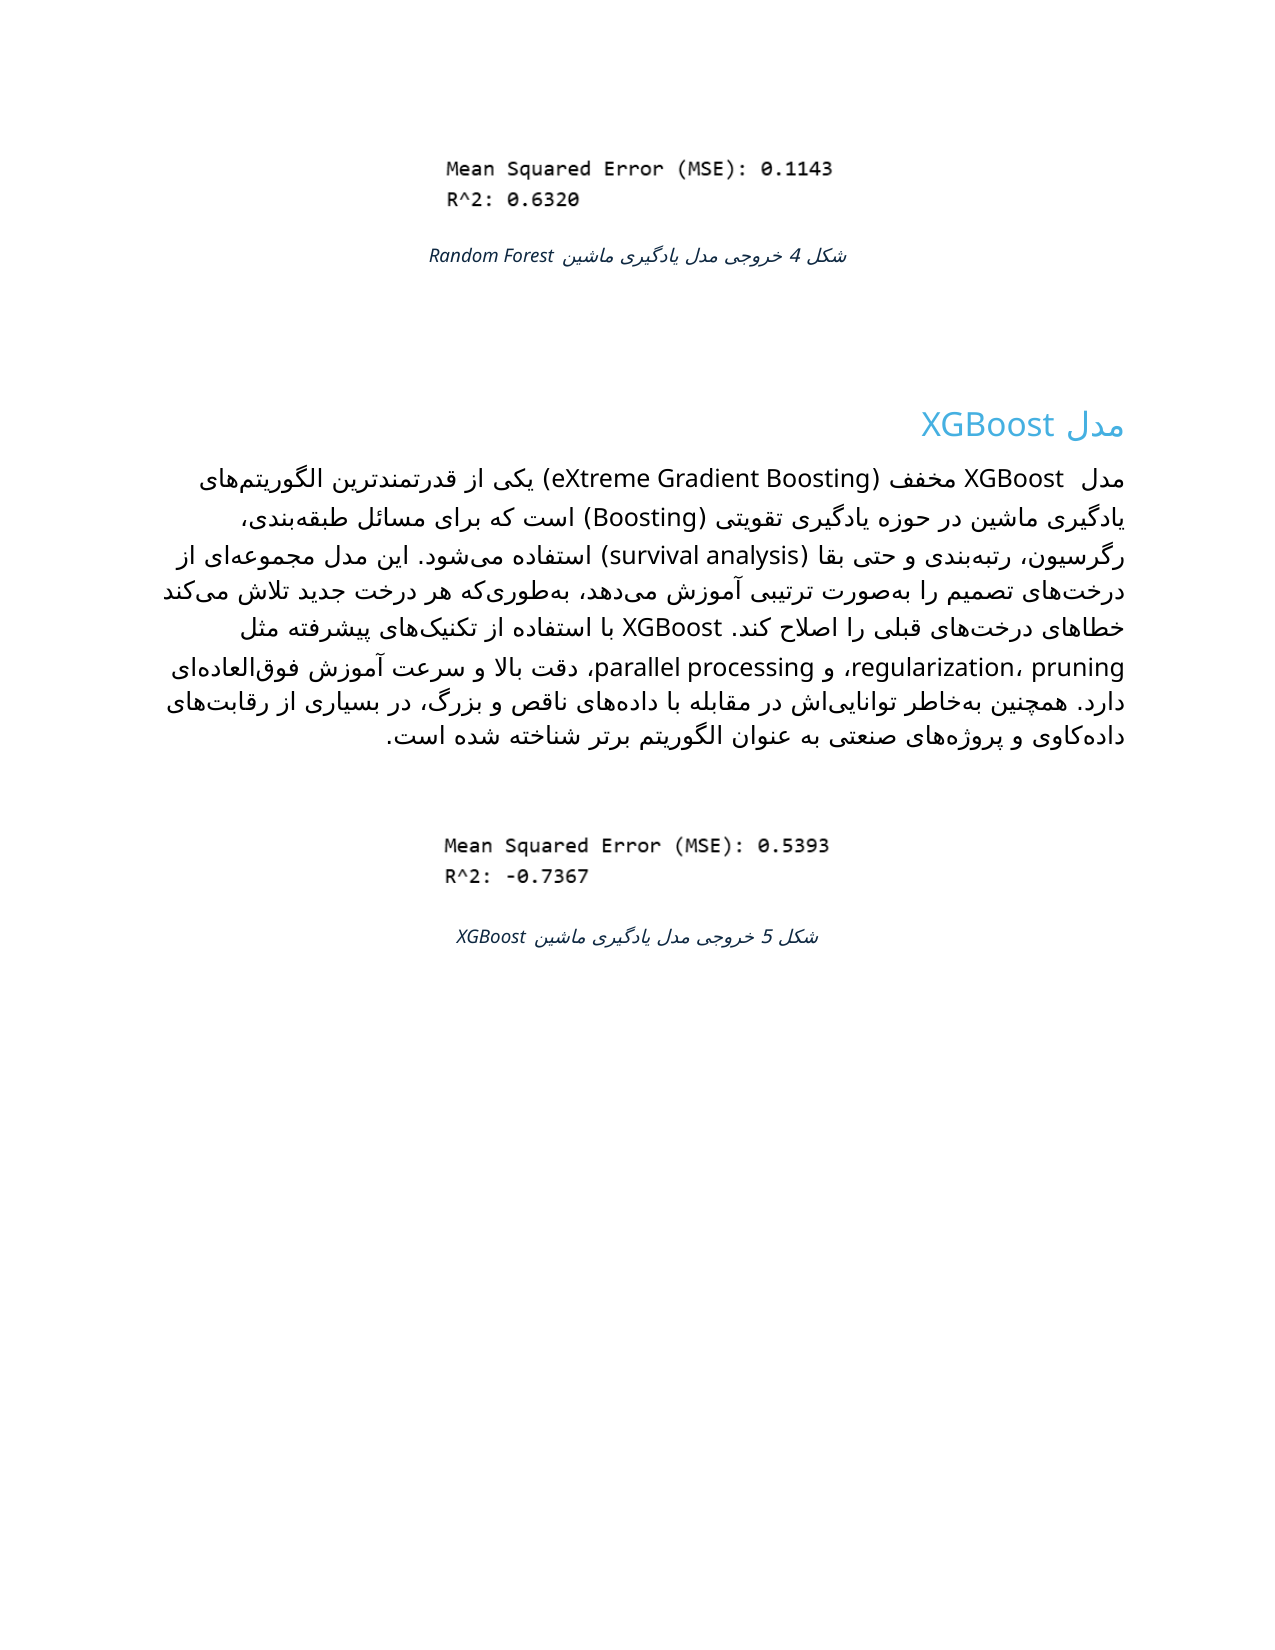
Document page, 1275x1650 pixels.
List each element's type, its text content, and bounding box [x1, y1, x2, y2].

text شکل 4 خروجی مدل یادگیری ماشین Random Forest [150, 243, 1125, 268]
subtitle مدل XGBoost [150, 401, 1125, 446]
text مدل XGBoost مخفف (eXtreme Gradient Boosting) یکی از قدرتمندترین الگوریتم‌های یادگیری ماشین در حوزه یادگیری تقویتی (Boosting) است که برای مسائل طبقه‌بندی، رگرسیون، رتبه‌بندی و حتی بقا (survival analysis) استفاده می‌شود. این مدل مجموعه‌ای از درخت‌های تصمیم را به‌صورت ترتیبی آموزش می‌دهد، به‌طوری‌که هر درخت جدید تلاش می‌کند خطاهای درخت‌های قبلی را اصلاح کند. XGBoost با استفاده از تکنیک‌های پیشرفته مثل regularization، pruning، و parallel processing، دقت بالا و سرعت آموزش فوق‌العاده‌ای دارد. همچنین به‌خاطر توانایی‌اش در مقابله با داده‌های ناقص و بزرگ، در بسیاری از رقابت‌های داده‌کاوی و پروژه‌های صنعتی به عنوان الگوریتم برتر شناخته شده است. [150, 461, 1125, 750]
text شکل 5 خروجی مدل یادگیری ماشین XGBoost [150, 923, 1125, 948]
